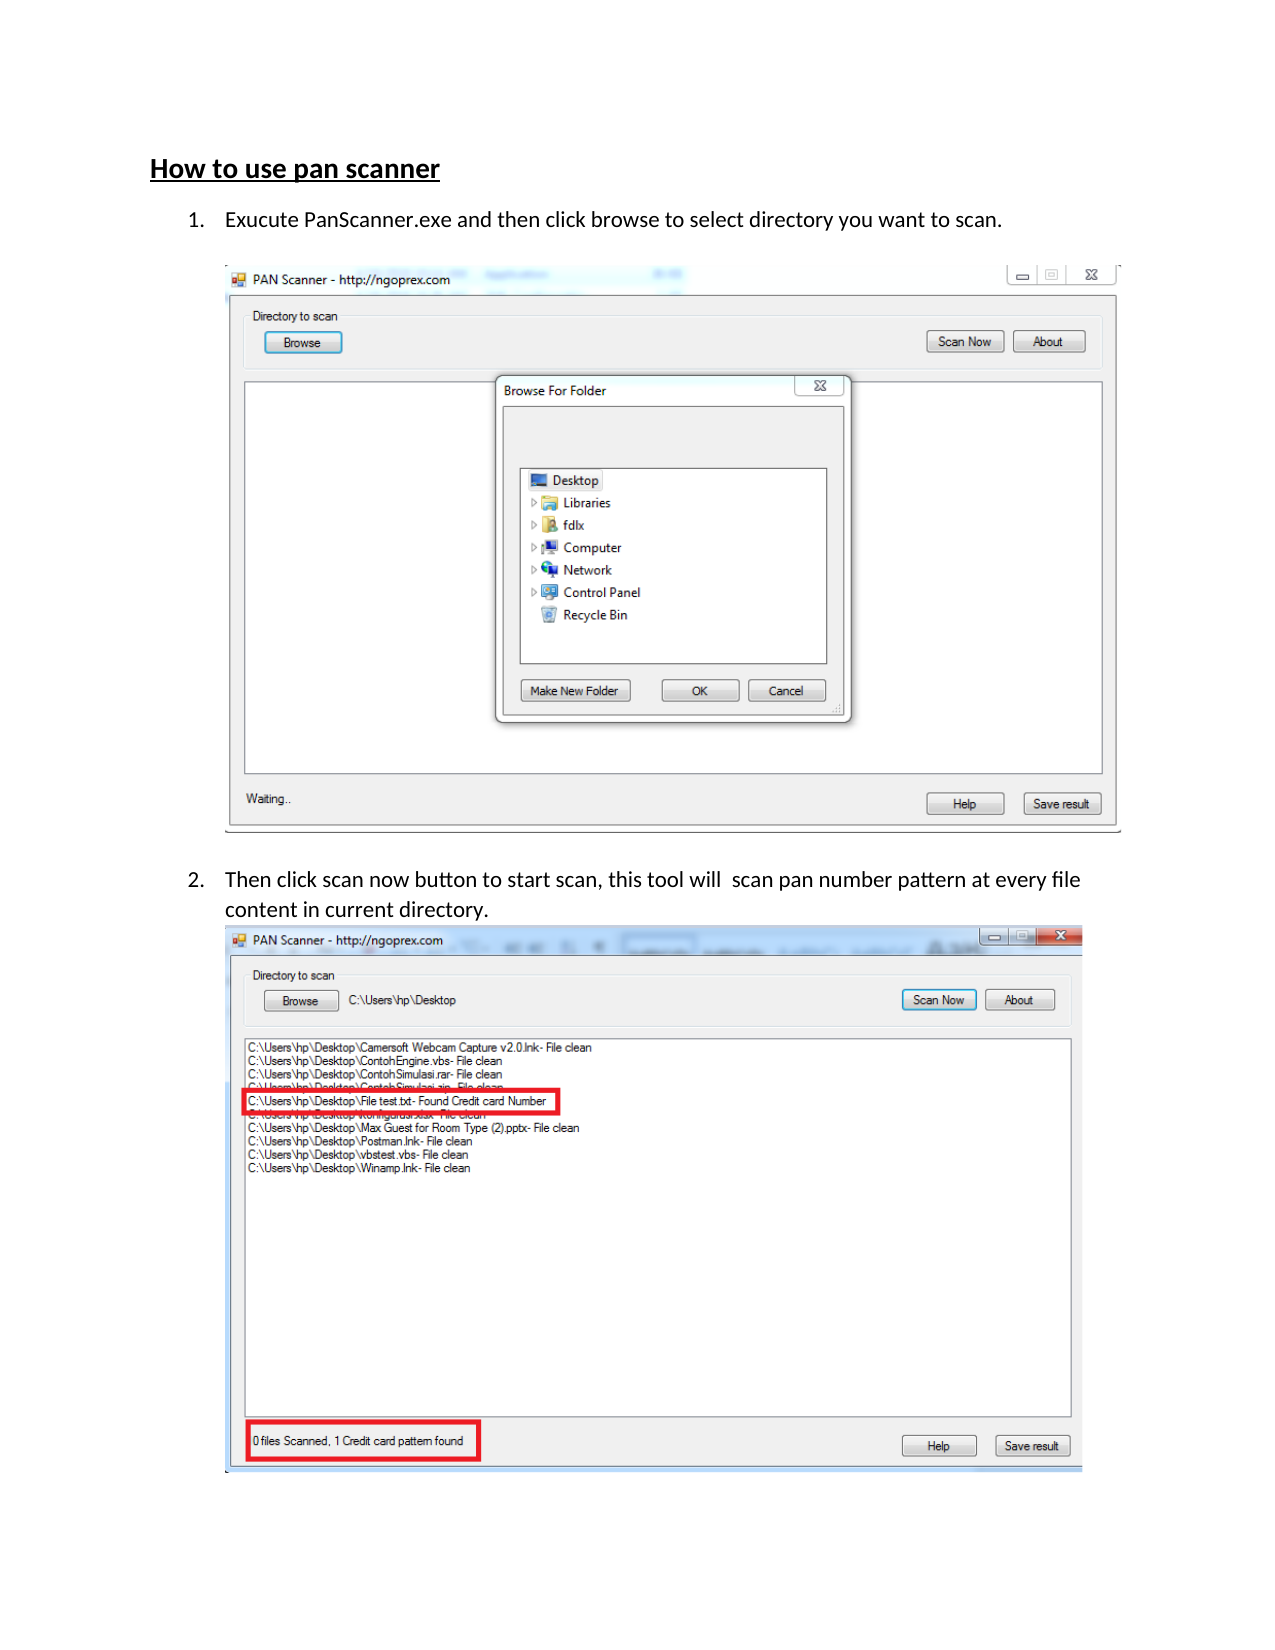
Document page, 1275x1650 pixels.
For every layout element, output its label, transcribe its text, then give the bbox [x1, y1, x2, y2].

text How to use pan scanner [150, 150, 1125, 186]
picture [225, 925, 1083, 1473]
picture [225, 265, 1122, 833]
list Then click scan now button to start scan, this tool will scan pan number pattern at every file content in current directory. [187, 865, 1125, 924]
list Exucute PanScanner.exe and then click browse to select directory you want to scan. [187, 205, 1125, 233]
